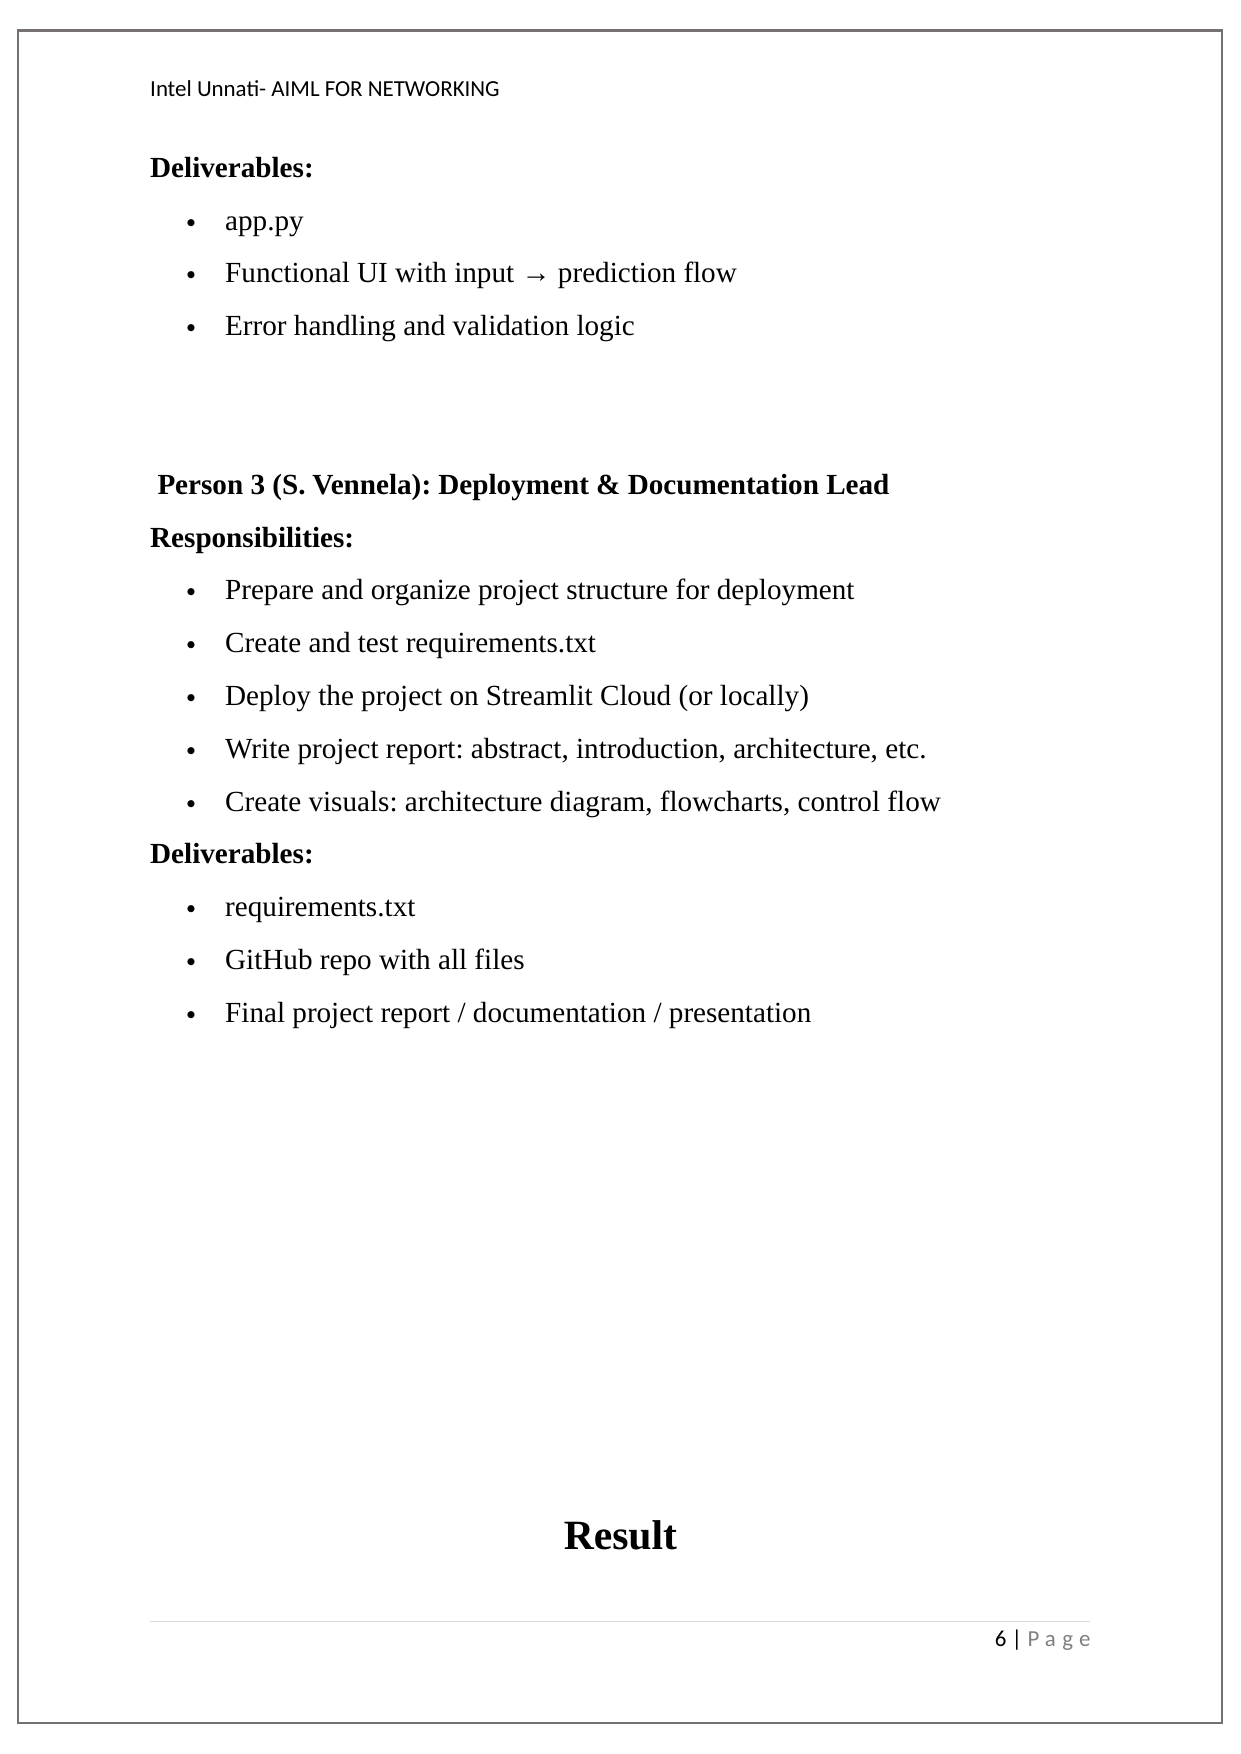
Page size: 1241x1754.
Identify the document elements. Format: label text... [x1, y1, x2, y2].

text Responsibilities: [150, 520, 1090, 553]
text Deliverables: [150, 150, 1090, 183]
list GitHub repo with all files [187, 942, 1090, 976]
list Error handling and validation logic [187, 308, 1090, 342]
text Person 3 (S. Vennela): Deployment & Documentation Lead [150, 467, 1090, 500]
list Functional UI with input → prediction flow [187, 256, 1090, 289]
list app.py [187, 203, 1090, 236]
list Create and test requirements.txt [187, 625, 1090, 659]
text Result [150, 1511, 1090, 1558]
list Final project report / documentation / presentation [187, 995, 1090, 1028]
list Deploy the project on Streamlit Cloud (or locally) [187, 678, 1090, 712]
text Deliverables: [150, 837, 1090, 870]
list requirements.txt [187, 889, 1090, 923]
list Prepare and organize project structure for deployment [187, 572, 1090, 606]
list Create visuals: architecture diagram, flowcharts, control flow [187, 784, 1090, 817]
list Write project report: abstract, introduction, architecture, etc. [187, 731, 1090, 764]
